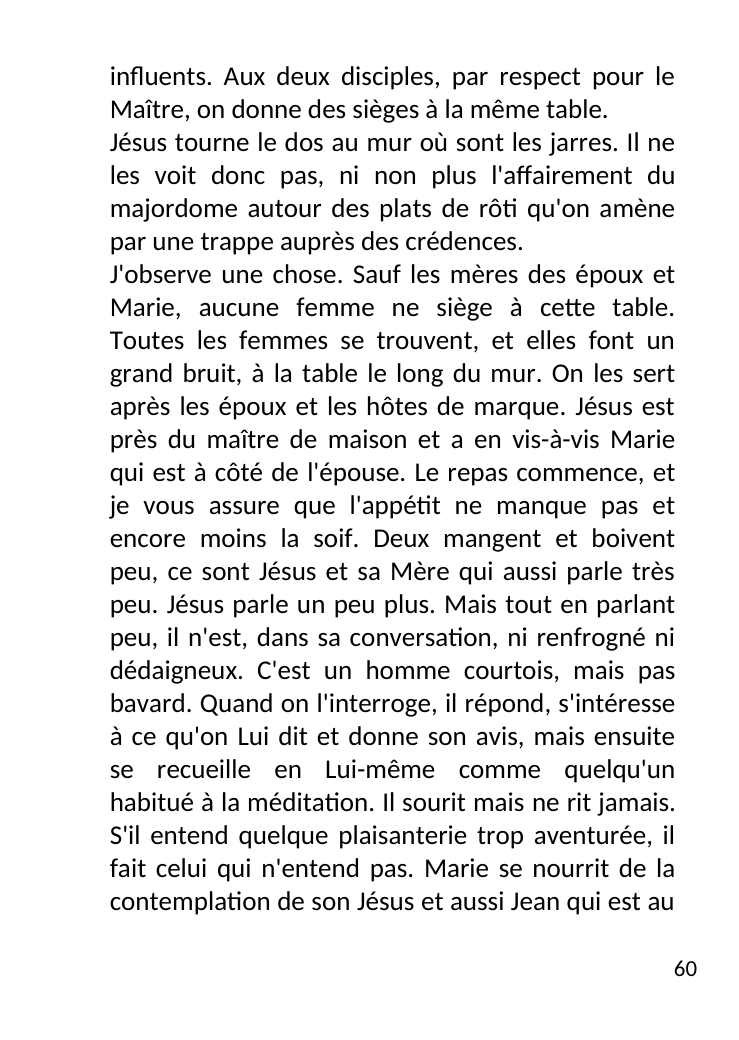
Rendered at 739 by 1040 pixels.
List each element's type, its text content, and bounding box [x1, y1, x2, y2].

text Jésus tourne le dos au mur où sont les jarres. Il ne les voit donc pas, ni non plus l'affairement du majordome autour des plats de rôti qu'on amène par une trappe auprès des crédences. [109, 125, 676, 257]
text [109, 257, 676, 918]
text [109, 59, 676, 125]
